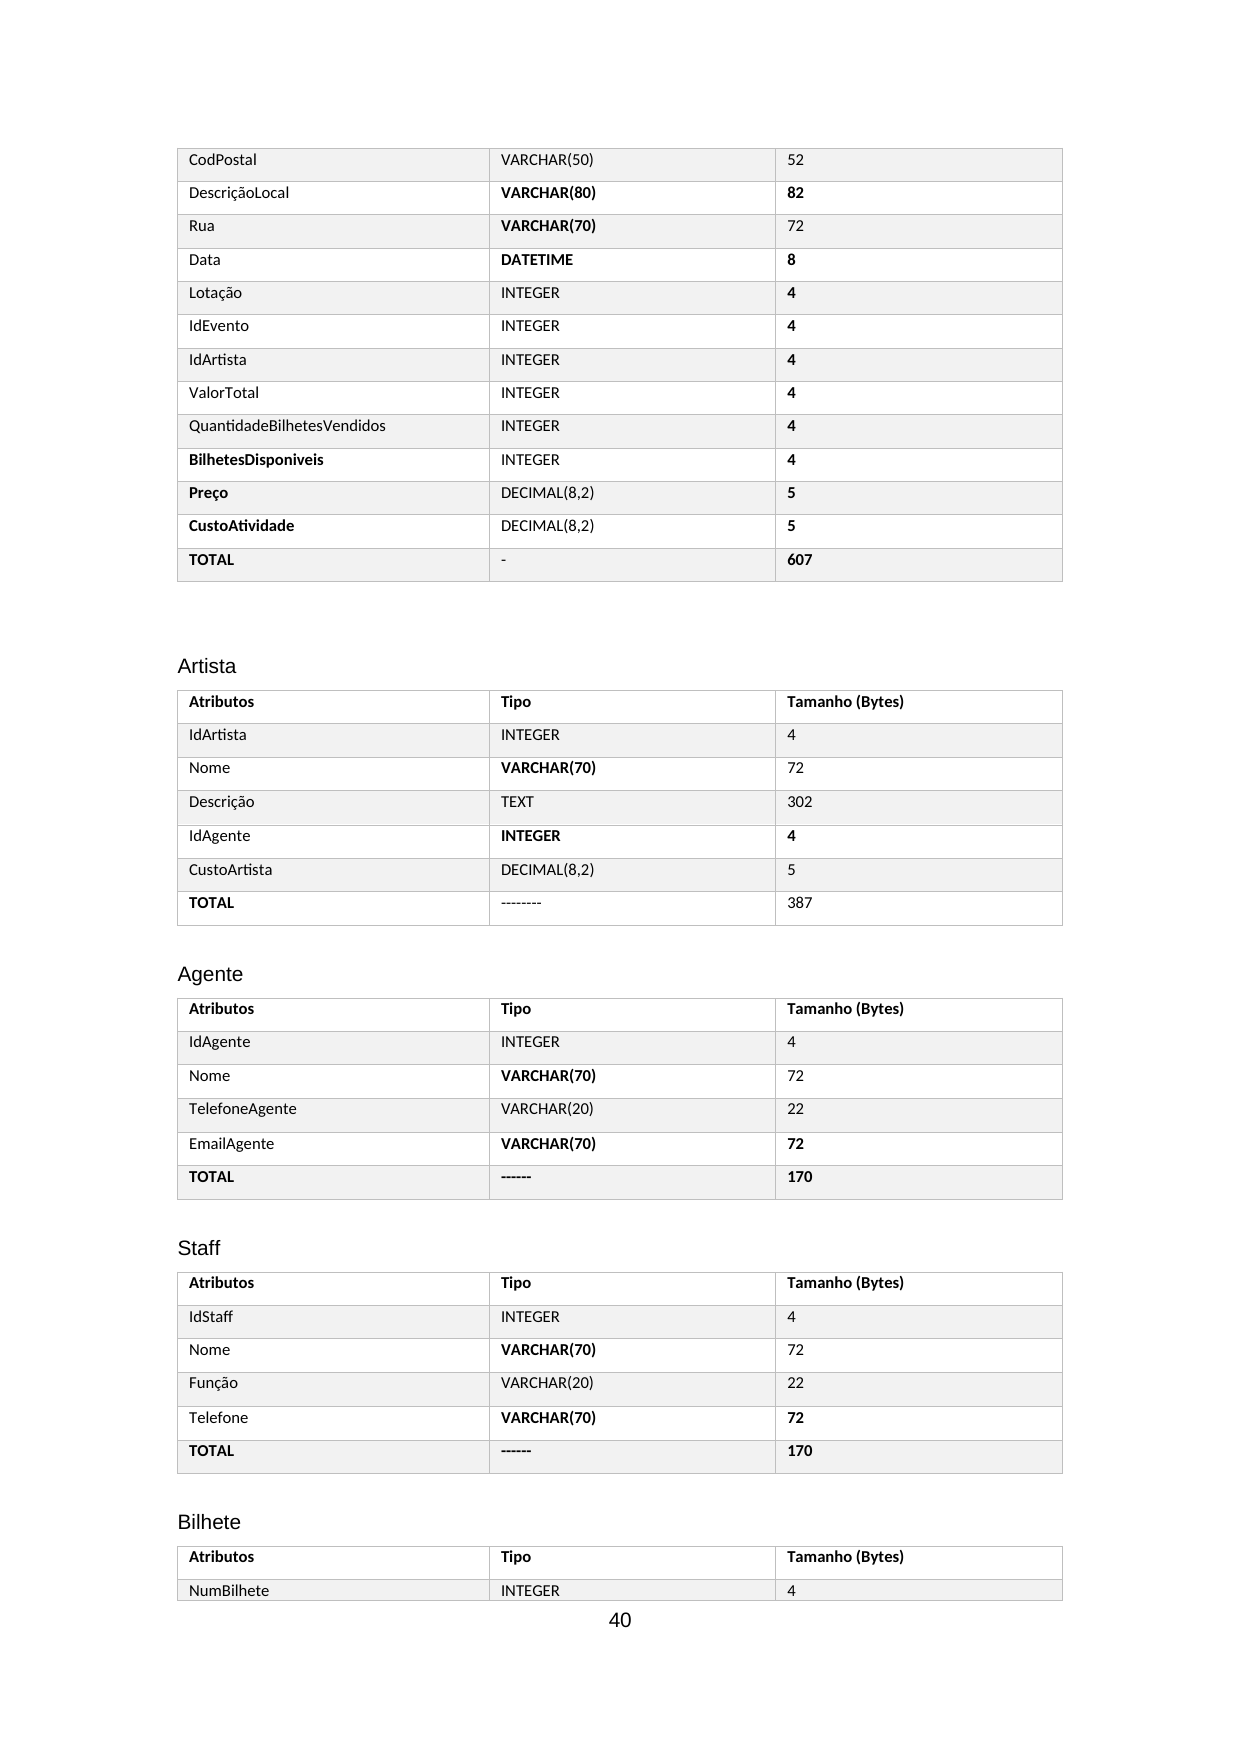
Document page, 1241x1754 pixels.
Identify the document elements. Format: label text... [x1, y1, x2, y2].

table_cell NumBilhete [178, 1580, 489, 1600]
table_cell INTEGER [490, 349, 775, 381]
table_cell VARCHAR(20) [490, 1373, 775, 1406]
table_cell 72 [776, 1339, 1062, 1372]
table_cell 4 [776, 826, 1062, 858]
table_cell 4 [776, 1306, 1062, 1338]
table_cell 22 [776, 1099, 1062, 1132]
table_cell QuantidadeBilhetesVendidos [178, 415, 489, 448]
table_cell INTEGER [490, 826, 775, 858]
table_cell 72 [776, 215, 1062, 248]
table_cell TOTAL [178, 1166, 489, 1199]
table_cell 170 [776, 1166, 1062, 1199]
table_cell INTEGER [490, 382, 775, 414]
table_cell DECIMAL(8,2) [490, 482, 775, 514]
table_cell INTEGER [490, 449, 775, 481]
table_cell 5 [776, 482, 1062, 514]
table_cell VARCHAR(50) [490, 149, 775, 181]
table_header Tipo [490, 1547, 775, 1579]
table_cell 82 [776, 182, 1062, 214]
table_cell VARCHAR(70) [490, 215, 775, 248]
table_cell TelefoneAgente [178, 1099, 489, 1132]
table_cell CustoArtista [178, 859, 489, 891]
text Staff [177, 1236, 1063, 1259]
table_cell 4 [776, 315, 1062, 348]
table_cell 170 [776, 1441, 1062, 1473]
table_cell VARCHAR(70) [490, 1065, 775, 1097]
table_cell DECIMAL(8,2) [490, 859, 775, 891]
table_cell Nome [178, 758, 489, 790]
table_cell INTEGER [490, 1306, 775, 1338]
table_cell Rua [178, 215, 489, 248]
table_header Atributos [178, 1273, 489, 1305]
table_header Tipo [490, 999, 775, 1031]
table_header Atributos [178, 1547, 489, 1579]
table_cell Lotação [178, 282, 489, 314]
table_cell 4 [776, 349, 1062, 381]
table_header Tamanho (Bytes) [776, 1273, 1062, 1305]
table_header Tamanho (Bytes) [776, 999, 1062, 1031]
table_cell Descrição [178, 791, 489, 824]
table_header Atributos [178, 999, 489, 1031]
table_cell VARCHAR(70) [490, 1133, 775, 1165]
table_cell 4 [776, 1580, 1062, 1600]
table_cell IdArtista [178, 349, 489, 381]
table_cell 22 [776, 1373, 1062, 1406]
table_cell INTEGER [490, 724, 775, 757]
table_cell Função [178, 1373, 489, 1406]
table_cell 52 [776, 149, 1062, 181]
table_cell VARCHAR(80) [490, 182, 775, 214]
table_cell TOTAL [178, 549, 489, 581]
table_cell Nome [178, 1065, 489, 1097]
table_cell TEXT [490, 791, 775, 824]
table_cell DescriçãoLocal [178, 182, 489, 214]
table_cell 72 [776, 1407, 1062, 1439]
table_cell ValorTotal [178, 382, 489, 414]
table_cell EmailAgente [178, 1133, 489, 1165]
table_cell VARCHAR(70) [490, 1339, 775, 1372]
table_cell TOTAL [178, 1441, 489, 1473]
table_cell 4 [776, 415, 1062, 448]
table_cell TOTAL [178, 892, 489, 924]
table_cell INTEGER [490, 1032, 775, 1064]
table_cell INTEGER [490, 1580, 775, 1600]
table_header Tamanho (Bytes) [776, 1547, 1062, 1579]
table_cell 387 [776, 892, 1062, 924]
table_cell 72 [776, 1065, 1062, 1097]
table_cell 5 [776, 859, 1062, 891]
table_cell IdStaff [178, 1306, 489, 1338]
table_cell 302 [776, 791, 1062, 824]
table_cell 607 [776, 549, 1062, 581]
text Agente [177, 961, 1063, 985]
table_cell 4 [776, 282, 1062, 314]
table_cell 4 [776, 1032, 1062, 1064]
table_cell 4 [776, 724, 1062, 757]
table_cell 4 [776, 449, 1062, 481]
table_cell DATETIME [490, 249, 775, 281]
table_cell VARCHAR(20) [490, 1099, 775, 1132]
table_cell CodPostal [178, 149, 489, 181]
table_cell Nome [178, 1339, 489, 1372]
table_cell IdArtista [178, 724, 489, 757]
table_cell 72 [776, 1133, 1062, 1165]
table_cell 5 [776, 515, 1062, 548]
table_cell Data [178, 249, 489, 281]
table_cell Telefone [178, 1407, 489, 1439]
table_cell ------ [490, 1441, 775, 1473]
table_header Atributos [178, 691, 489, 723]
table_cell 8 [776, 249, 1062, 281]
table_cell VARCHAR(70) [490, 758, 775, 790]
table_cell BilhetesDisponiveis [178, 449, 489, 481]
text Artista [177, 654, 1063, 678]
table_header Tamanho (Bytes) [776, 691, 1062, 723]
table_cell 72 [776, 758, 1062, 790]
table_cell IdAgente [178, 826, 489, 858]
table_cell - [490, 549, 775, 581]
table_header Tipo [490, 1273, 775, 1305]
table_cell CustoAtividade [178, 515, 489, 548]
table_cell INTEGER [490, 282, 775, 314]
table_cell IdAgente [178, 1032, 489, 1064]
table_cell INTEGER [490, 415, 775, 448]
table_cell DECIMAL(8,2) [490, 515, 775, 548]
table_cell Preço [178, 482, 489, 514]
table_cell ------ [490, 1166, 775, 1199]
table_header Tipo [490, 691, 775, 723]
table_cell IdEvento [178, 315, 489, 348]
text Bilhete [177, 1510, 1063, 1534]
table_cell 4 [776, 382, 1062, 414]
table_cell INTEGER [490, 315, 775, 348]
table_cell VARCHAR(70) [490, 1407, 775, 1439]
table_cell -------- [490, 892, 775, 924]
